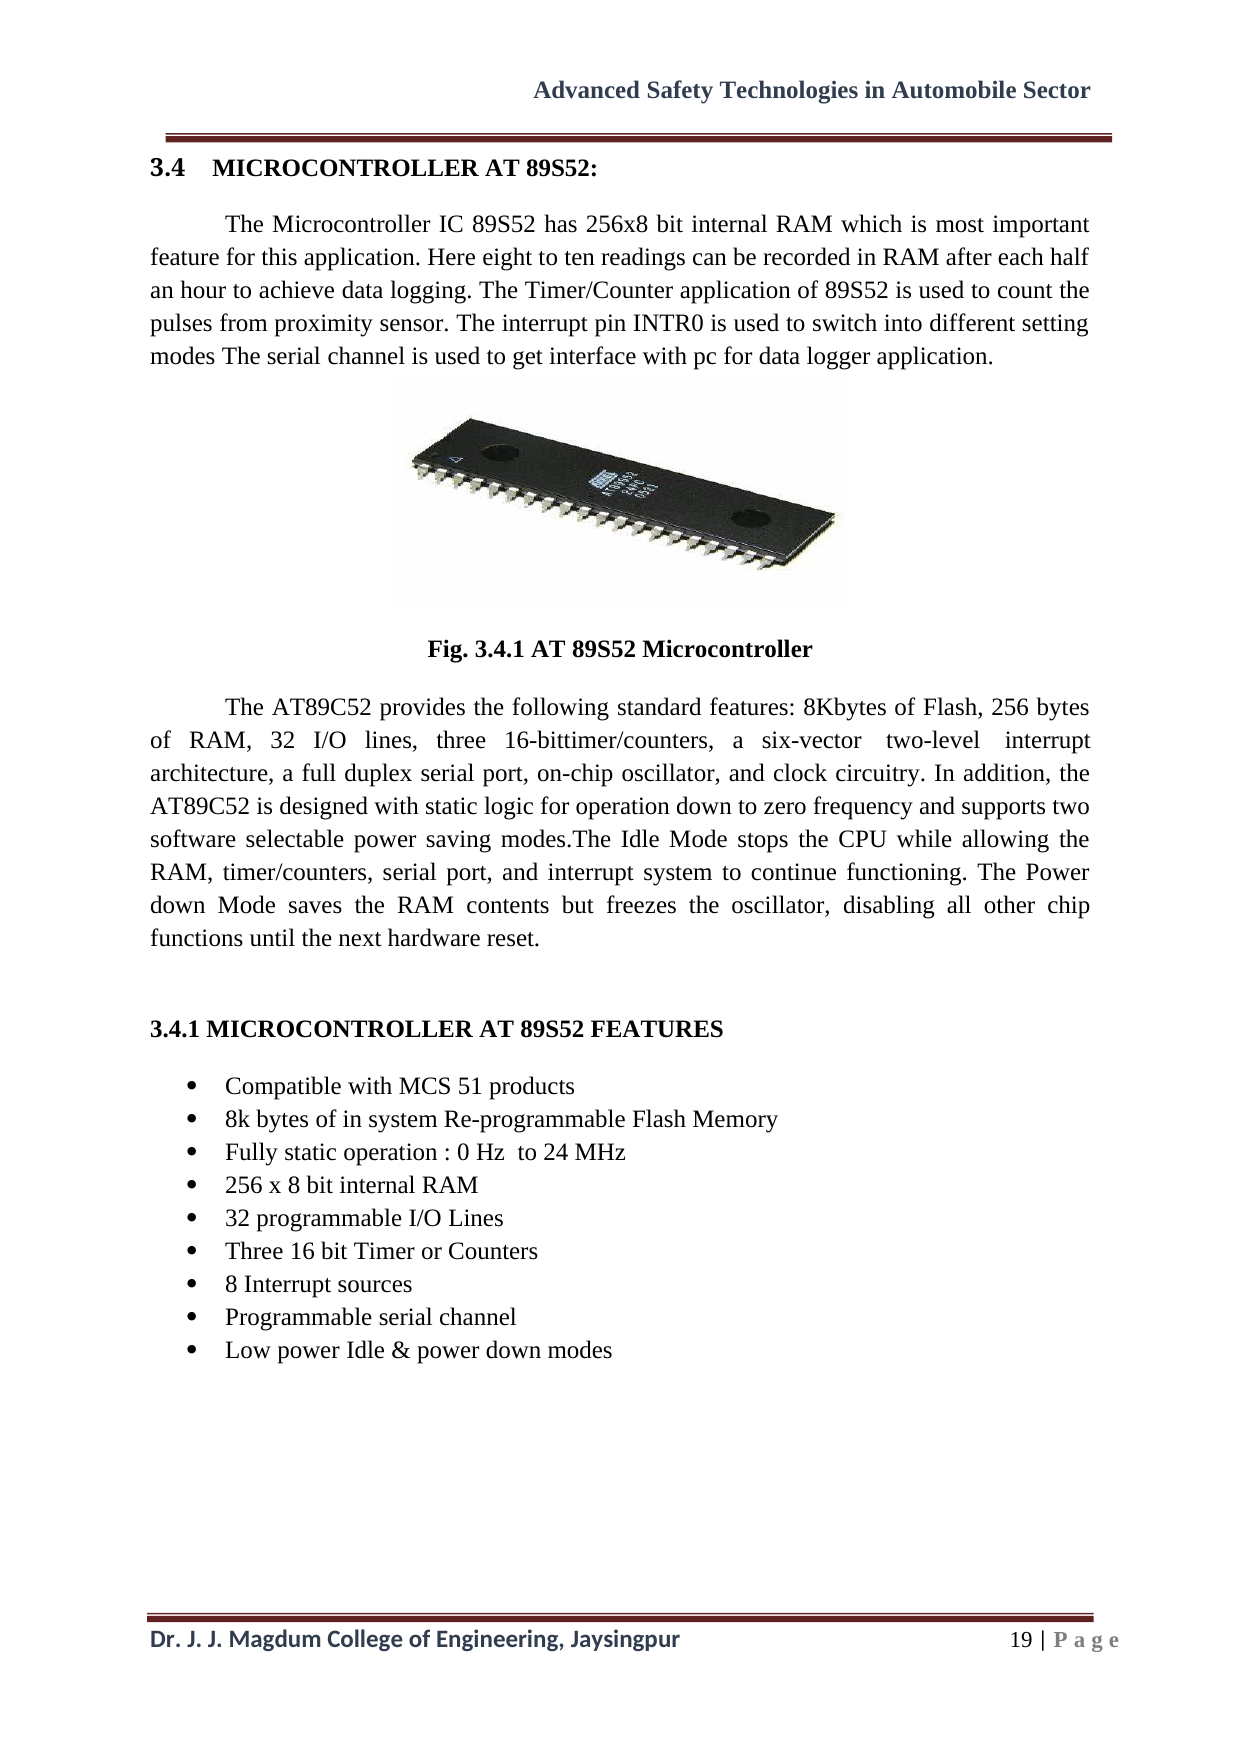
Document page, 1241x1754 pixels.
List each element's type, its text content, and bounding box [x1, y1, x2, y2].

list Three 16 bit Timer or Counters [187, 1236, 1236, 1265]
list Compatible with MCS 51 products [187, 1071, 1236, 1100]
list 256 x 8 bit internal RAM [187, 1170, 1236, 1199]
list 8k bytes of in system Re-programmable Flash Memory [187, 1104, 1236, 1133]
text The AT89C52 provides the following standard features: 8Kbytes of Flash, 256 bytes of RAM, 32 I/O lines, three 16-bittimer/counters, a six-vector two-level interrupt architecture, a full duplex serial port, on-chip oscillator, and clock circuitry. In addition, the AT89C52 is designed with static logic for operation down to zero frequency and supports two software selectable power saving modes.The Idle Mode stops the CPU while allowing the RAM, timer/counters, serial port, and interrupt system to continue functioning. The Power down Mode saves the RAM contents but freezes the oscillator, disabling all other chip functions until the next hardware reset. [150, 692, 1091, 952]
text Fig. 3.4.1 AT 89S52 Microcontroller [148, 634, 1092, 663]
list Programmable serial channel [187, 1302, 1236, 1331]
picture [393, 378, 851, 604]
list MICROCONTROLLER AT 89S52 FEATURES [150, 1014, 1236, 1043]
text The Microcontroller IC 89S52 has 256x8 bit internal RAM which is most important feature for this application. Here eight to ten readings can be recorded in RAM after each half an hour to achieve data logging. The Timer/Counter application of 89S52 is used to count the pulses from proximity sensor. The interrupt pin INTR0 is used to switch into different setting modes The serial channel is used to get interface with pc for data logger application. [150, 209, 1091, 369]
list Low power Idle & power down modes [187, 1335, 1236, 1364]
list 32 programmable I/O Lines [187, 1203, 1236, 1232]
list 8 Interrupt sources [187, 1269, 1236, 1298]
list MICROCONTROLLER AT 89S52: [150, 150, 1236, 184]
list Fully static operation : 0 Hz to 24 MHz [187, 1137, 1236, 1166]
